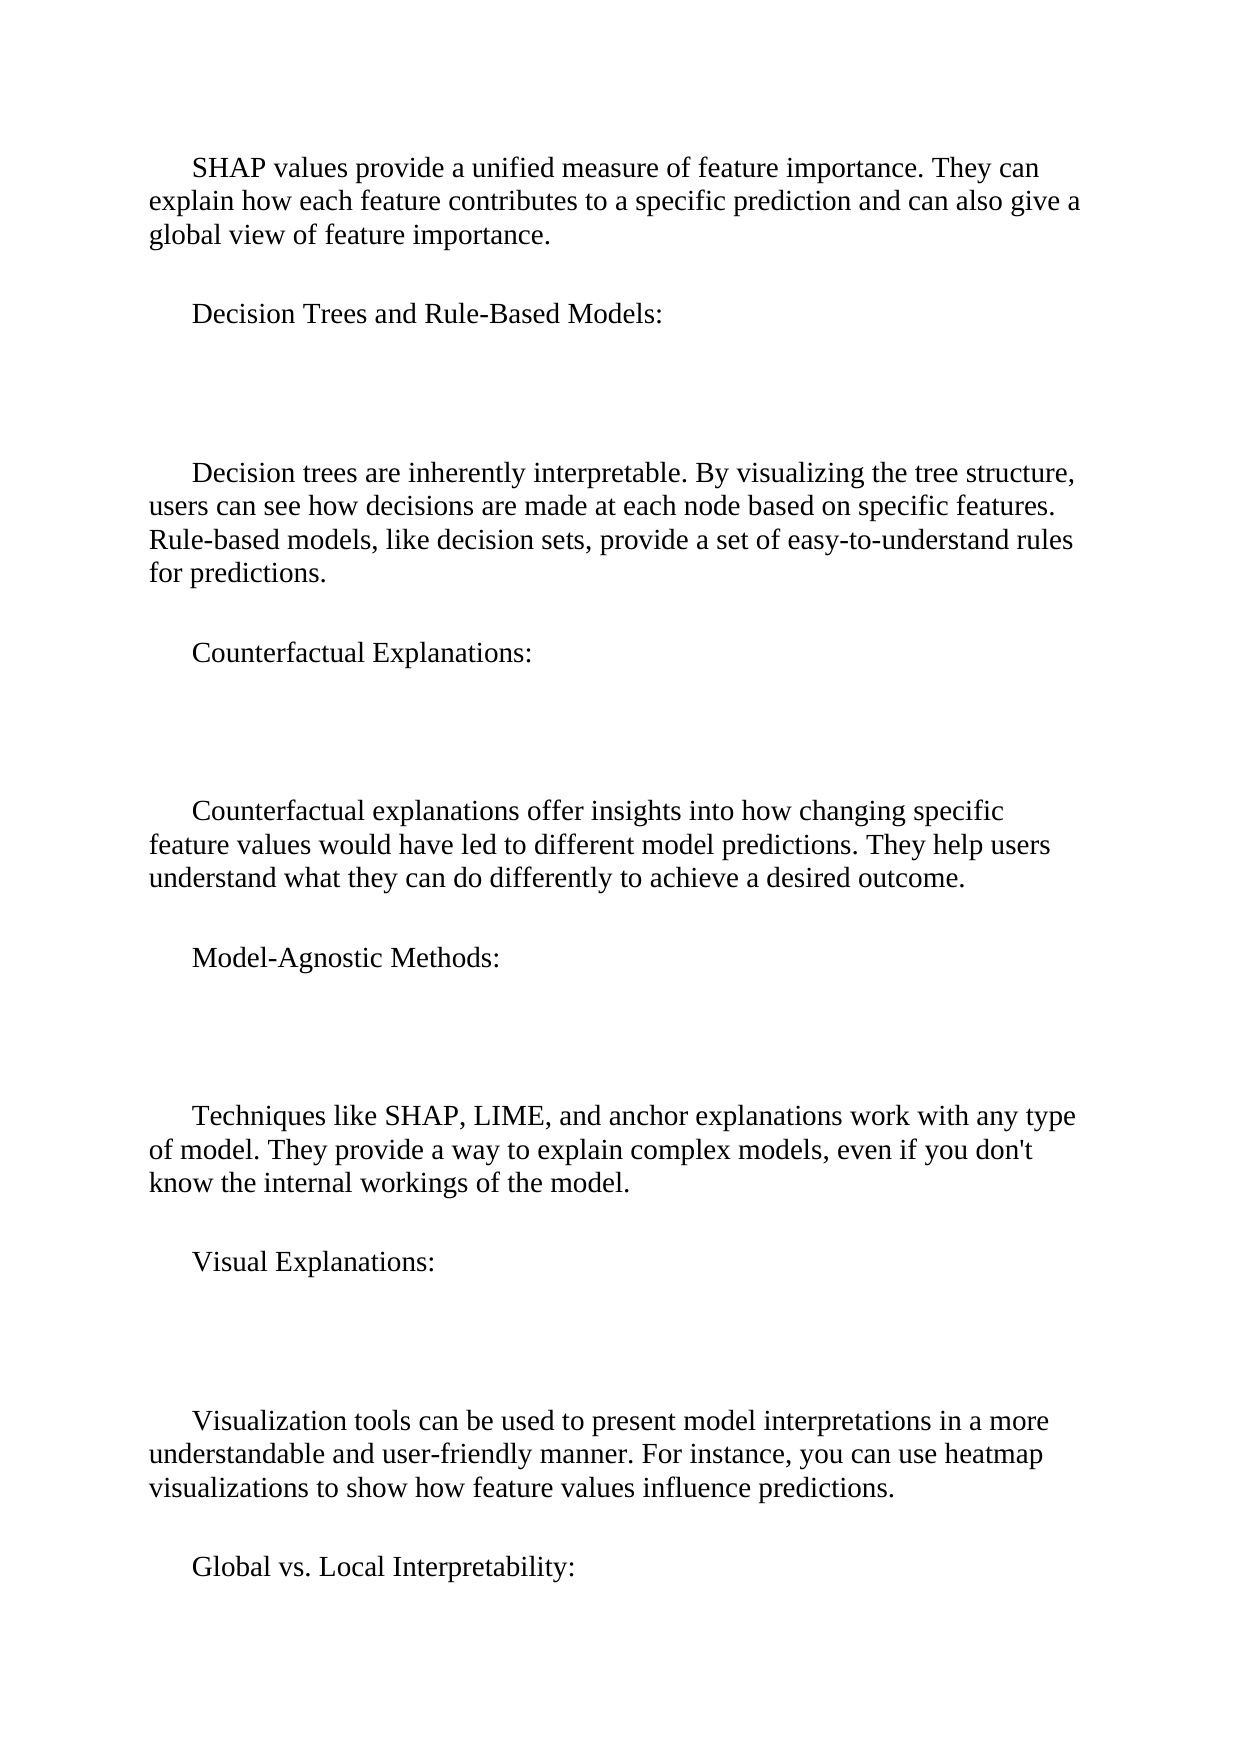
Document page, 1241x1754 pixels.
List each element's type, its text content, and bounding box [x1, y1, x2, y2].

text SHAP values provide a unified measure of feature importance. They can explain how each feature contributes to a specific prediction and can also give a global view of feature importance. [148, 150, 1092, 251]
text Decision Trees and Rule-Based Models: [148, 296, 1092, 330]
text Global vs. Local Interpretability: [148, 1549, 1092, 1583]
text Visual Explanations: [148, 1244, 1092, 1278]
text Techniques like SHAP, LIME, and anchor explanations work with any type of model. They provide a way to explain complex models, even if you don't know the internal workings of the model. [148, 1098, 1092, 1199]
text Decision trees are inherently interpretable. By visualizing the tree structure, users can see how decisions are made at each node based on specific features. Rule-based models, like decision sets, provide a set of easy-to-understand rules for predictions. [148, 455, 1092, 589]
text Counterfactual explanations offer insights into how changing specific feature values would have led to different model predictions. They help users understand what they can do differently to achieve a desired outcome. [148, 793, 1092, 894]
text Counterfactual Explanations: [148, 635, 1092, 668]
text Visualization tools can be used to present model interpretations in a more understandable and user-friendly manner. For instance, you can use heatmap visualizations to show how feature values influence predictions. [148, 1403, 1092, 1504]
text Model-Agnostic Methods: [148, 940, 1092, 973]
